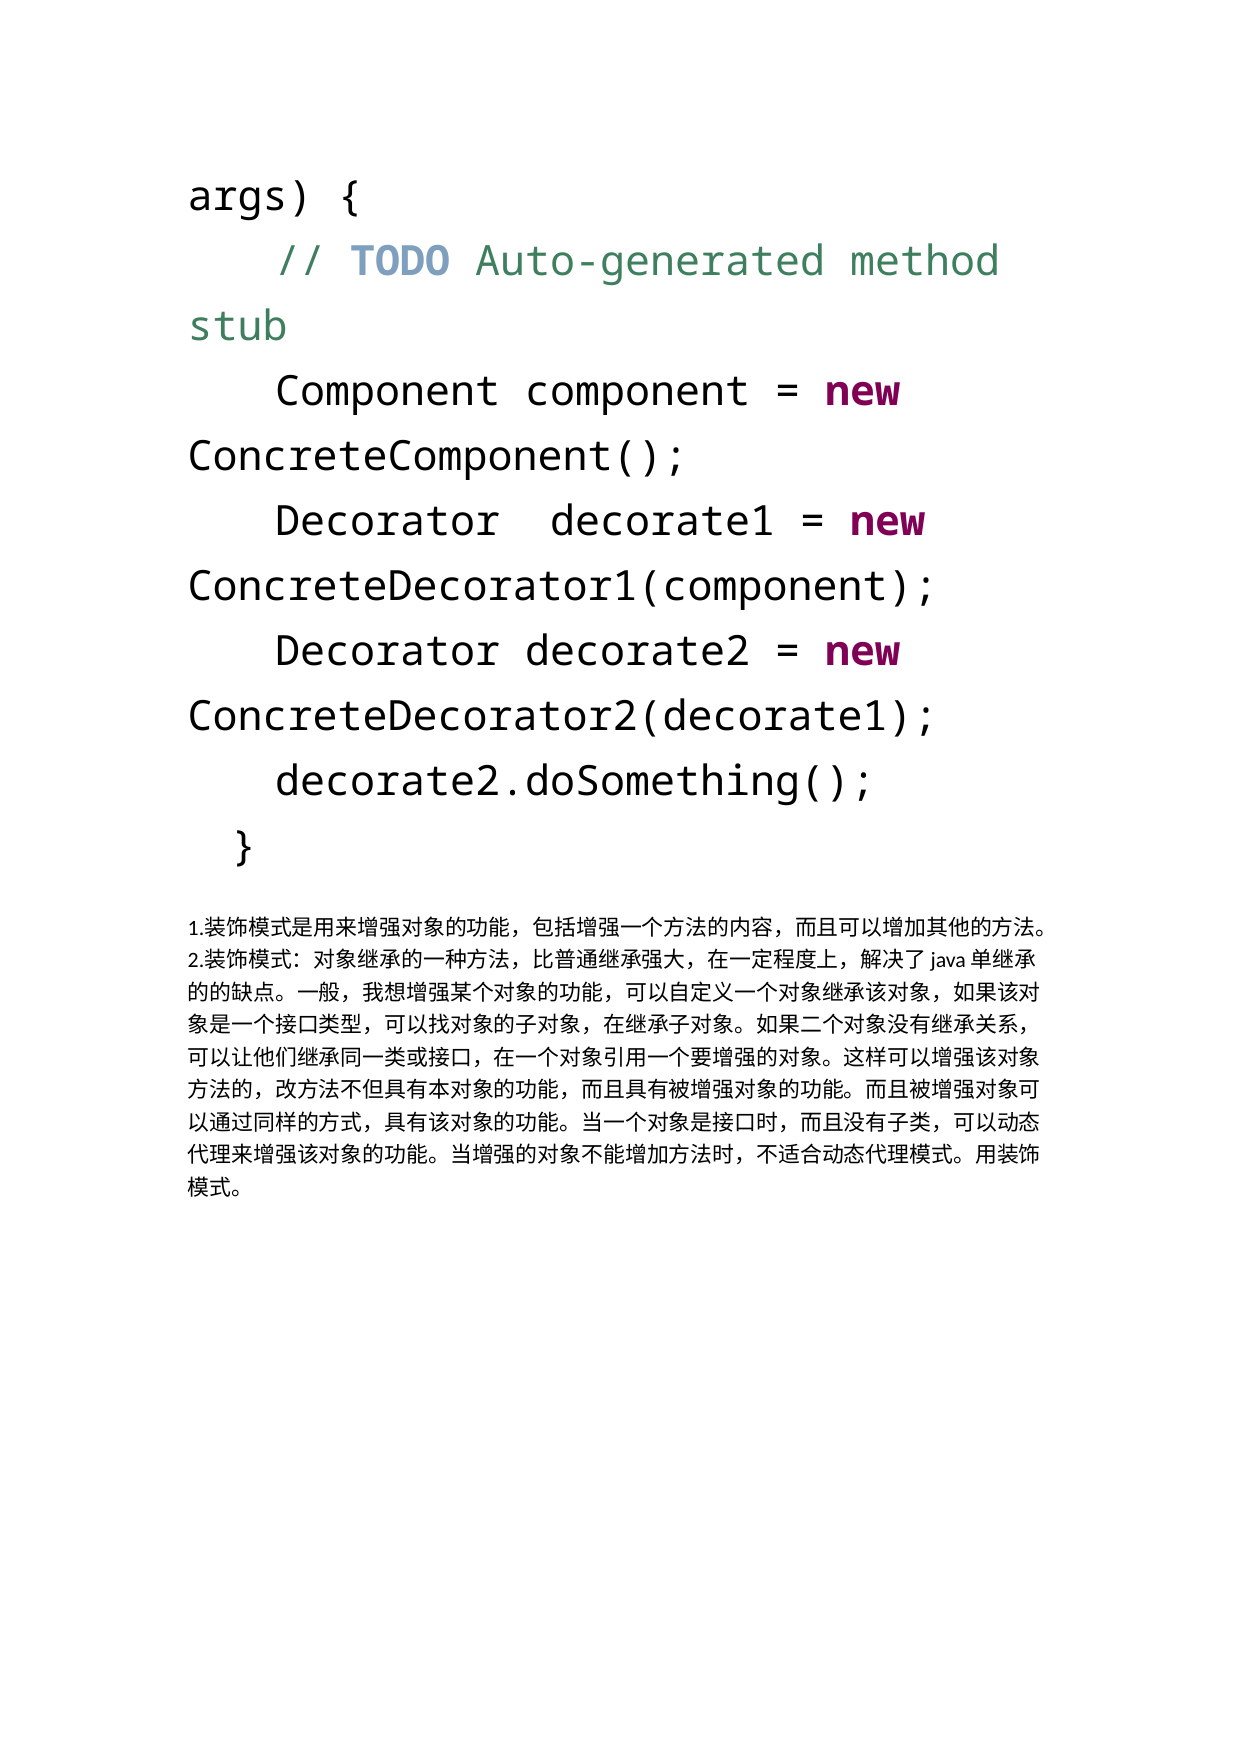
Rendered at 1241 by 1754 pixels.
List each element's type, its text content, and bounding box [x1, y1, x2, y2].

text } [187, 812, 1053, 877]
text decorate2.doSomething(); [187, 747, 1053, 812]
list 装饰模式是用来增强对象的功能，包括增强一个方法的内容，而且可以增加其他的方法。 [187, 909, 1053, 942]
text Component component = new ConcreteComponent(); [187, 357, 1053, 487]
text // TODO Auto-generated method stub [187, 227, 1053, 357]
text Decorator decorate2 = new ConcreteDecorator2(decorate1); [187, 617, 1053, 747]
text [187, 162, 1053, 227]
list 装饰模式：对象继承的一种方法，比普通继承强大，在一定程度上，解决了java单继承的的缺点。一般，我想增强某个对象的功能，可以自定义一个对象继承该对象，如果该对象是一个接口类型，可以找对象的子对象，在继承子对象。如果二个对象没有继承关系，可以让他们继承同一类或接口，在一个对象引用一个要增强的对象。这样可以增强该对象方法的，改方法不但具有本对象的功能，而且具有被增强对象的功能。而且被增强对象可以通过同样的方式，具有该对象的功能。当一个对象是接口时，而且没有子类，可以动态代理来增强该对象的功能。当增强的对象不能增加方法时，不适合动态代理模式。用装饰模式。 [187, 942, 1053, 1202]
text Decorator decorate1 = new ConcreteDecorator1(component); [187, 487, 1053, 617]
